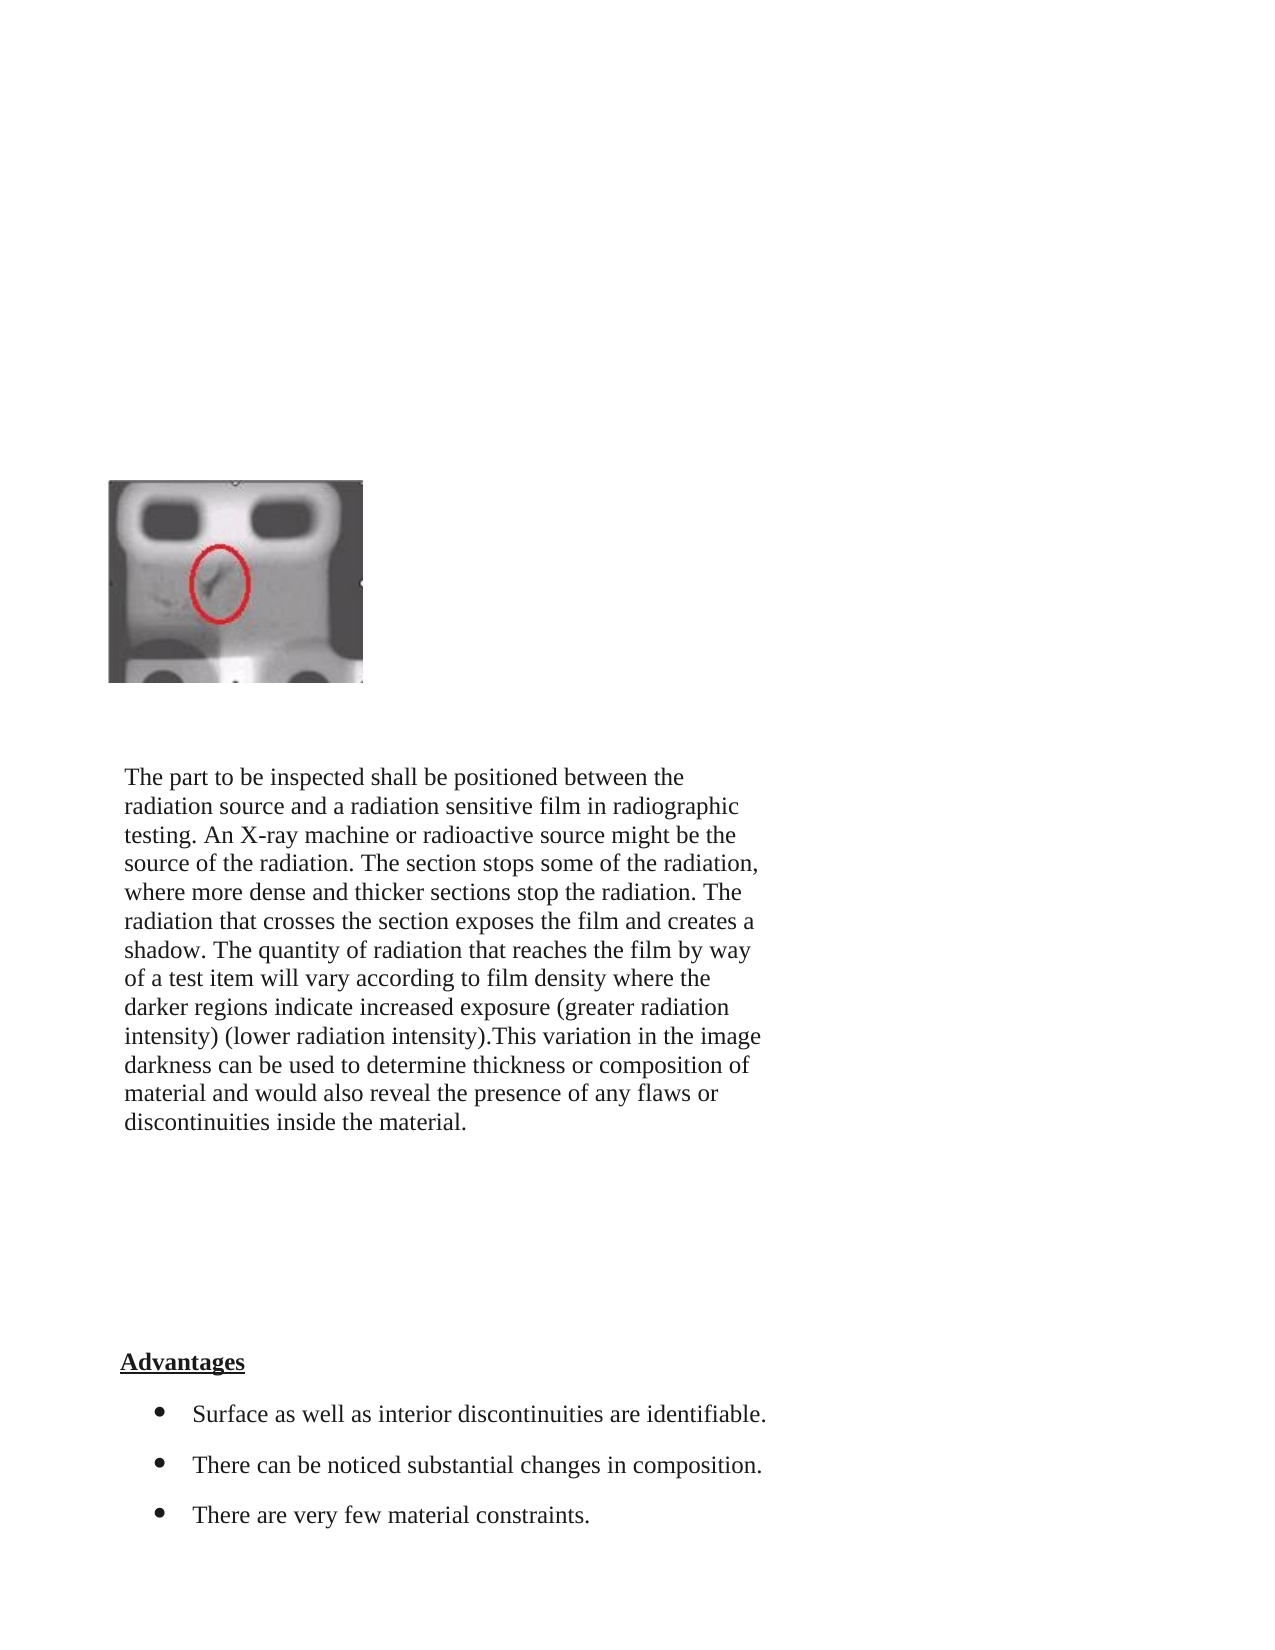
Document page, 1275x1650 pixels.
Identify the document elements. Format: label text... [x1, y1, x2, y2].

list Surface as well as interior discontinuities are identifiable. [154, 1399, 1204, 1429]
list There are very few material constraints. [154, 1500, 1204, 1530]
picture [108, 480, 363, 683]
text The part to be inspected shall be positioned between the radiation source and a radiation sensitive film in radiographic testing. An X-ray machine or radioactive source might be the source of the radiation. The section stops some of the radiation, where more dense and thicker sections stop the radiation. The radiation that crosses the section exposes the film and creates a shadow. The quantity of radiation that reaches the film by way of a test item will vary according to film density where the darker regions indicate increased exposure (greater radiation intensity) (lower radiation intensity).This variation in the image darkness can be used to determine thickness or composition of material and would also reveal the presence of any flaws or discontinuities inside the material. [124, 762, 776, 1136]
list There can be noticed substantial changes in composition. [154, 1450, 1204, 1479]
text Advantages [120, 1347, 1204, 1376]
